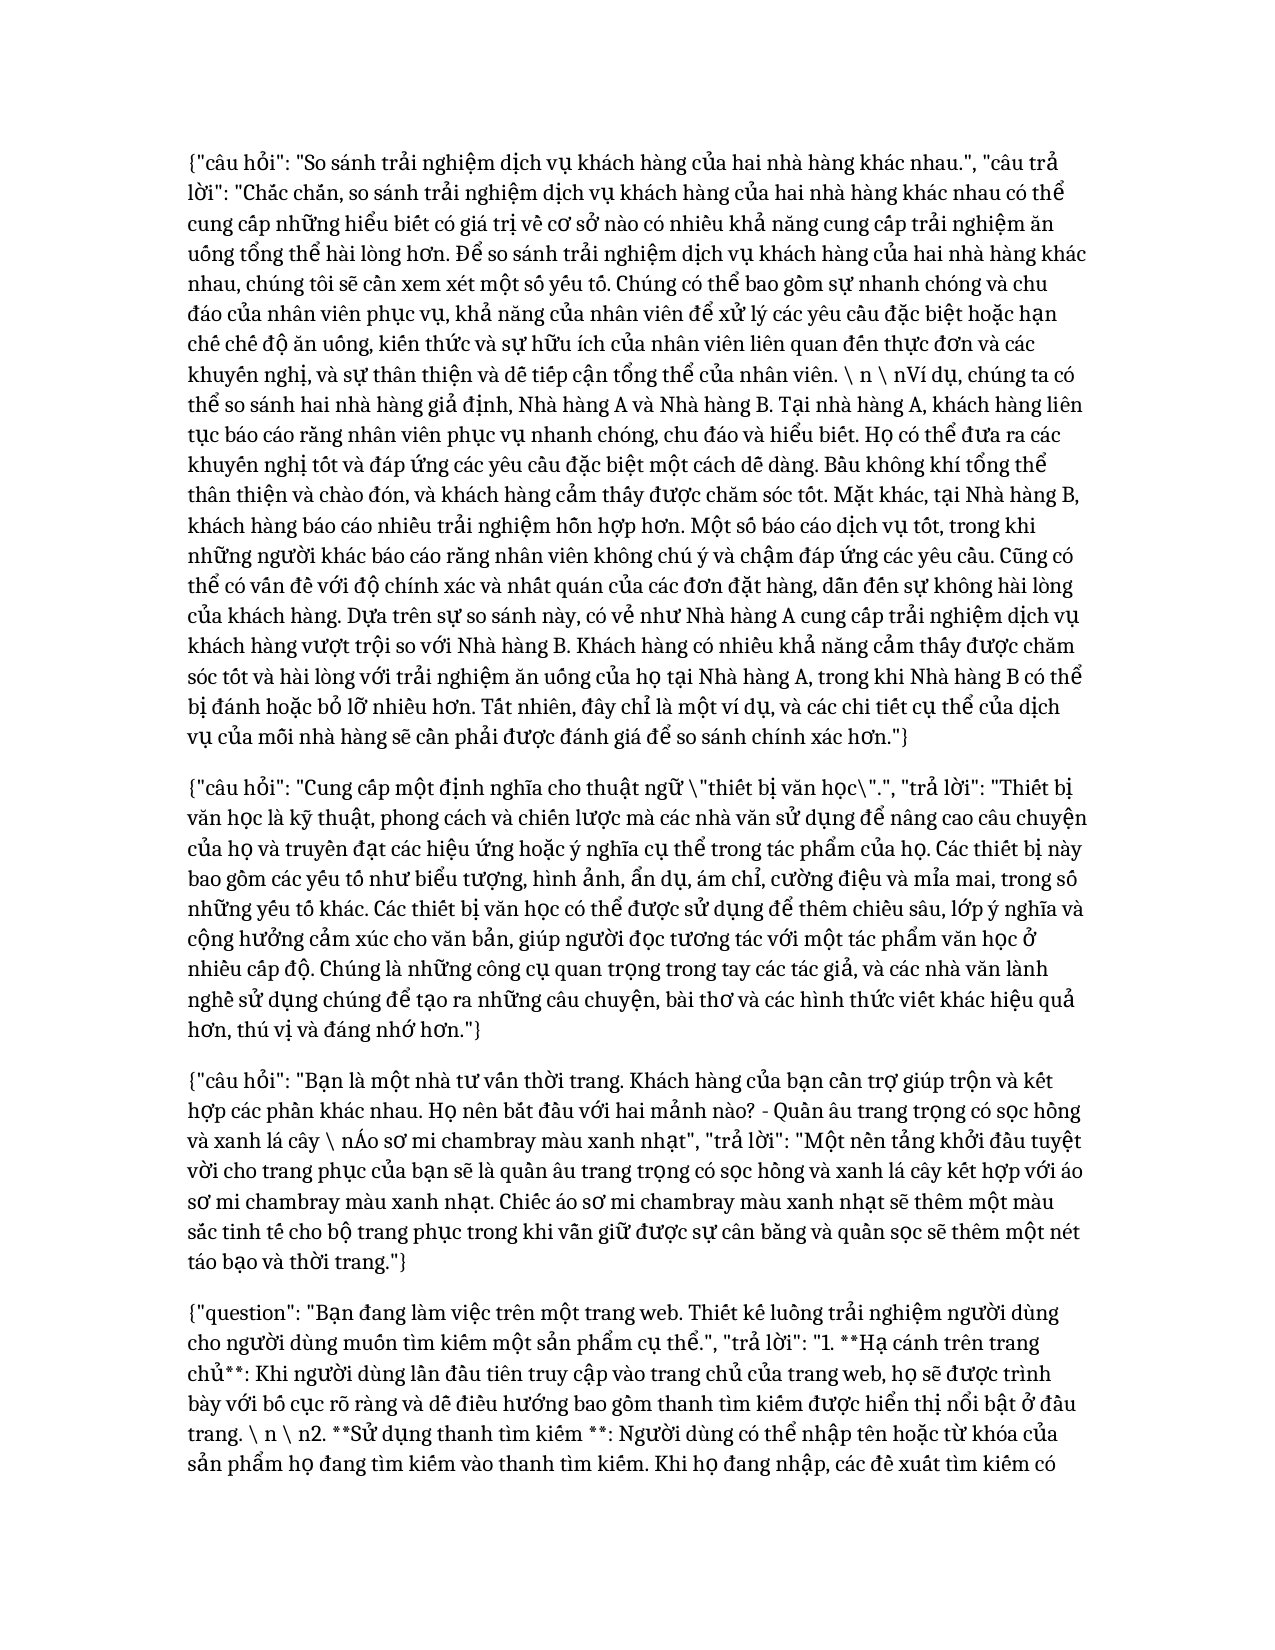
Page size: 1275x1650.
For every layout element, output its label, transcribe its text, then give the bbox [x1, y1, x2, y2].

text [187, 1300, 1087, 1477]
text {"câu hỏi": "So sánh trải nghiệm dịch vụ khách hàng của hai nhà hàng khác nhau.", "câu trả lời": "Chắc chắn, so sánh trải nghiệm dịch vụ khách hàng của hai nhà hàng khác nhau có thể cung cấp những hiểu biết có giá trị về cơ sở nào có nhiều khả năng cung cấp trải nghiệm ăn uống tổng thể hài lòng hơn. Để so sánh trải nghiệm dịch vụ khách hàng của hai nhà hàng khác nhau, chúng tôi sẽ cần xem xét một số yếu tố. Chúng có thể bao gồm sự nhanh chóng và chu đáo của nhân viên phục vụ, khả năng của nhân viên để xử lý các yêu cầu đặc biệt hoặc hạn chế chế độ ăn uống, kiến thức và sự hữu ích của nhân viên liên quan đến thực đơn và các khuyến nghị, và sự thân thiện và dễ tiếp cận tổng thể của nhân viên. \ n \ nVí dụ, chúng ta có thể so sánh hai nhà hàng giả định, Nhà hàng A và Nhà hàng B. Tại nhà hàng A, khách hàng liên tục báo cáo rằng nhân viên phục vụ nhanh chóng, chu đáo và hiểu biết. Họ có thể đưa ra các khuyến nghị tốt và đáp ứng các yêu cầu đặc biệt một cách dễ dàng. Bầu không khí tổng thể thân thiện và chào đón, và khách hàng cảm thấy được chăm sóc tốt. Mặt khác, tại Nhà hàng B, khách hàng báo cáo nhiều trải nghiệm hỗn hợp hơn. Một số báo cáo dịch vụ tốt, trong khi những người khác báo cáo rằng nhân viên không chú ý và chậm đáp ứng các yêu cầu. Cũng có thể có vấn đề với độ chính xác và nhất quán của các đơn đặt hàng, dẫn đến sự không hài lòng của khách hàng. Dựa trên sự so sánh này, có vẻ như Nhà hàng A cung cấp trải nghiệm dịch vụ khách hàng vượt trội so với Nhà hàng B. Khách hàng có nhiều khả năng cảm thấy được chăm sóc tốt và hài lòng với trải nghiệm ăn uống của họ tại Nhà hàng A, trong khi Nhà hàng B có thể bị đánh hoặc bỏ lỡ nhiều hơn. Tất nhiên, đây chỉ là một ví dụ, và các chi tiết cụ thể của dịch vụ của mỗi nhà hàng sẽ cần phải được đánh giá để so sánh chính xác hơn."} [187, 150, 1087, 750]
text {"câu hỏi": "Bạn là một nhà tư vấn thời trang. Khách hàng của bạn cần trợ giúp trộn và kết hợp các phần khác nhau. Họ nên bắt đầu với hai mảnh nào? - Quần âu trang trọng có sọc hồng và xanh lá cây \ nÁo sơ mi chambray màu xanh nhạt", "trả lời": "Một nền tảng khởi đầu tuyệt vời cho trang phục của bạn sẽ là quần âu trang trọng có sọc hồng và xanh lá cây kết hợp với áo sơ mi chambray màu xanh nhạt. Chiếc áo sơ mi chambray màu xanh nhạt sẽ thêm một màu sắc tinh tế cho bộ trang phục trong khi vẫn giữ được sự cân bằng và quần sọc sẽ thêm một nét táo bạo và thời trang."} [187, 1068, 1087, 1275]
text {"câu hỏi": "Cung cấp một định nghĩa cho thuật ngữ \"thiết bị văn học\".", "trả lời": "Thiết bị văn học là kỹ thuật, phong cách và chiến lược mà các nhà văn sử dụng để nâng cao câu chuyện của họ và truyền đạt các hiệu ứng hoặc ý nghĩa cụ thể trong tác phẩm của họ. Các thiết bị này bao gồm các yếu tố như biểu tượng, hình ảnh, ẩn dụ, ám chỉ, cường điệu và mỉa mai, trong số những yếu tố khác. Các thiết bị văn học có thể được sử dụng để thêm chiều sâu, lớp ý nghĩa và cộng hưởng cảm xúc cho văn bản, giúp người đọc tương tác với một tác phẩm văn học ở nhiều cấp độ. Chúng là những công cụ quan trọng trong tay các tác giả, và các nhà văn lành nghề sử dụng chúng để tạo ra những câu chuyện, bài thơ và các hình thức viết khác hiệu quả hơn, thú vị và đáng nhớ hơn."} [187, 775, 1087, 1043]
